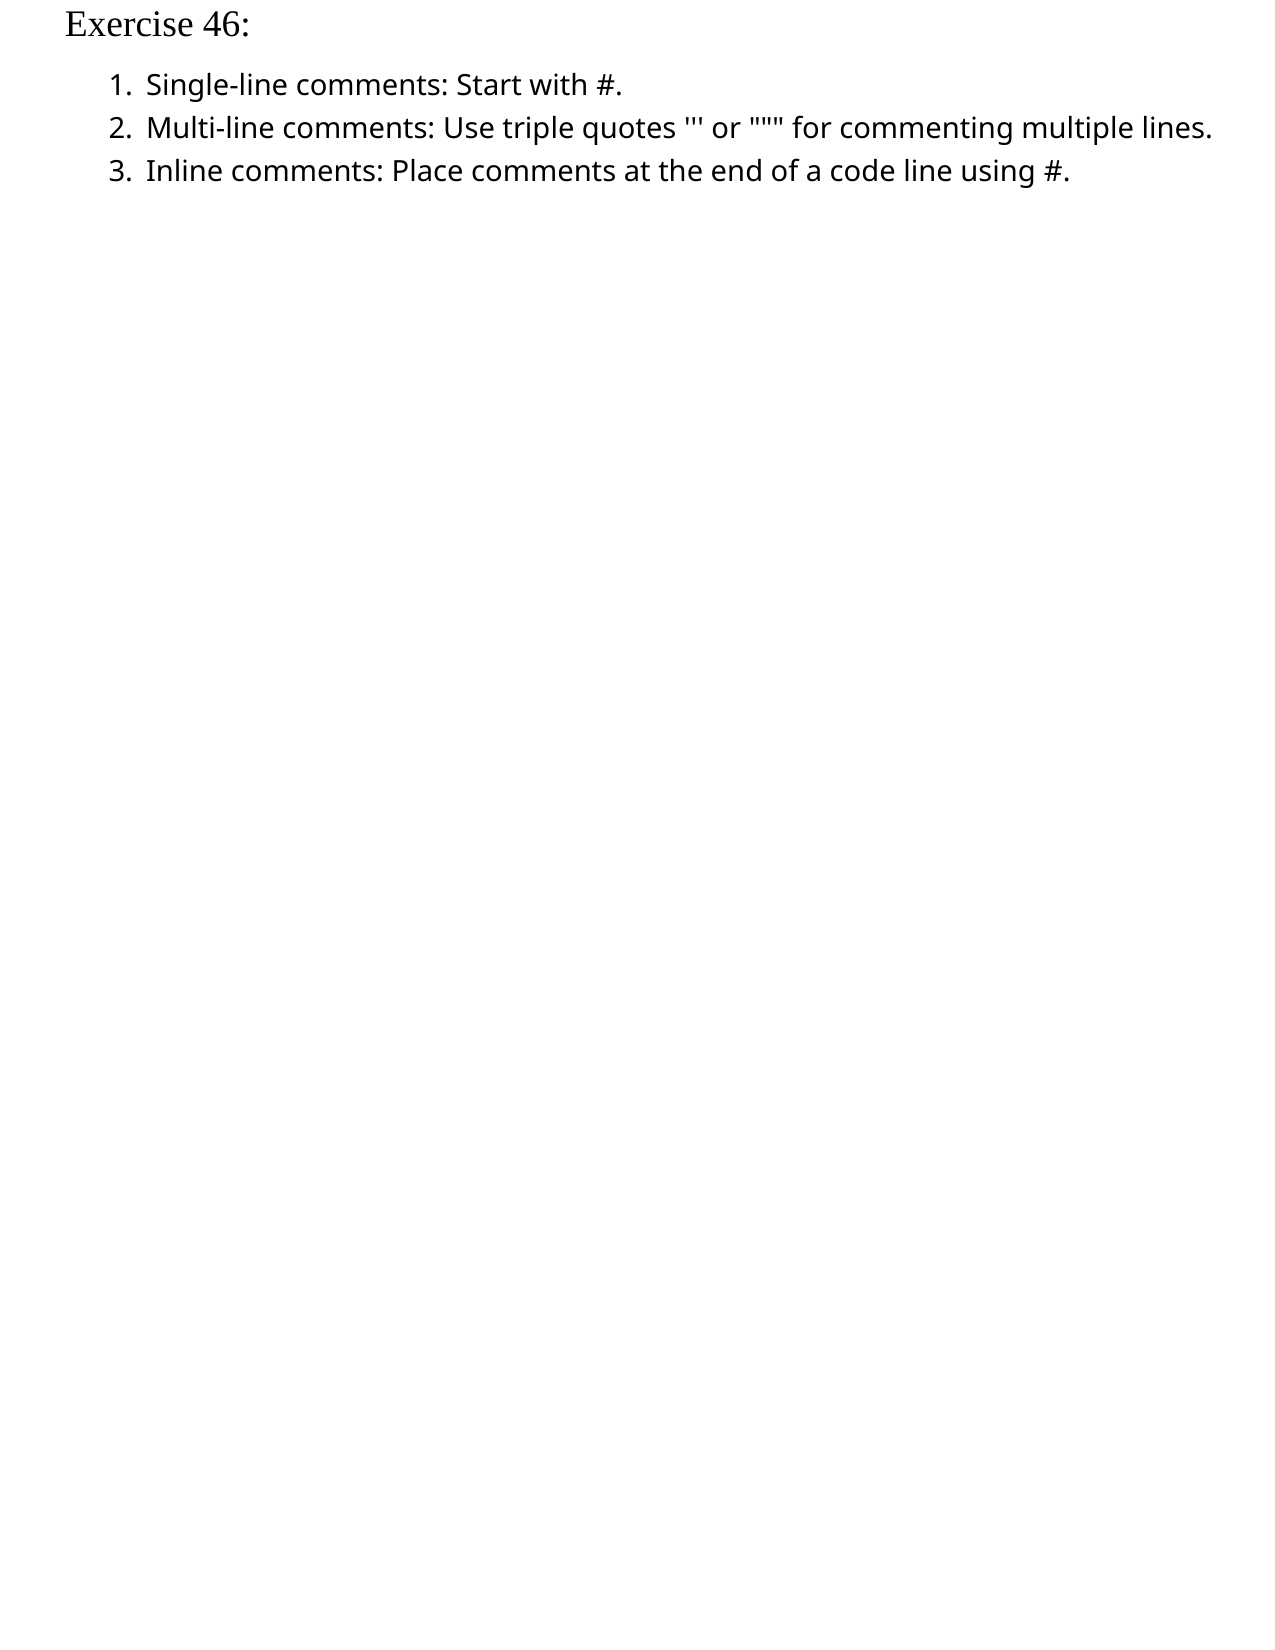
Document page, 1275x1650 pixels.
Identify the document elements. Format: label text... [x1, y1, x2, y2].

text Exercise 46: [64, 1, 1221, 44]
list Multi-line comments: Use triple quotes ''' or """ for commenting multiple lines. [108, 107, 1221, 147]
list Inline comments: Place comments at the end of a code line using #. [108, 150, 1221, 190]
list Single-line comments: Start with #. [108, 65, 1221, 104]
